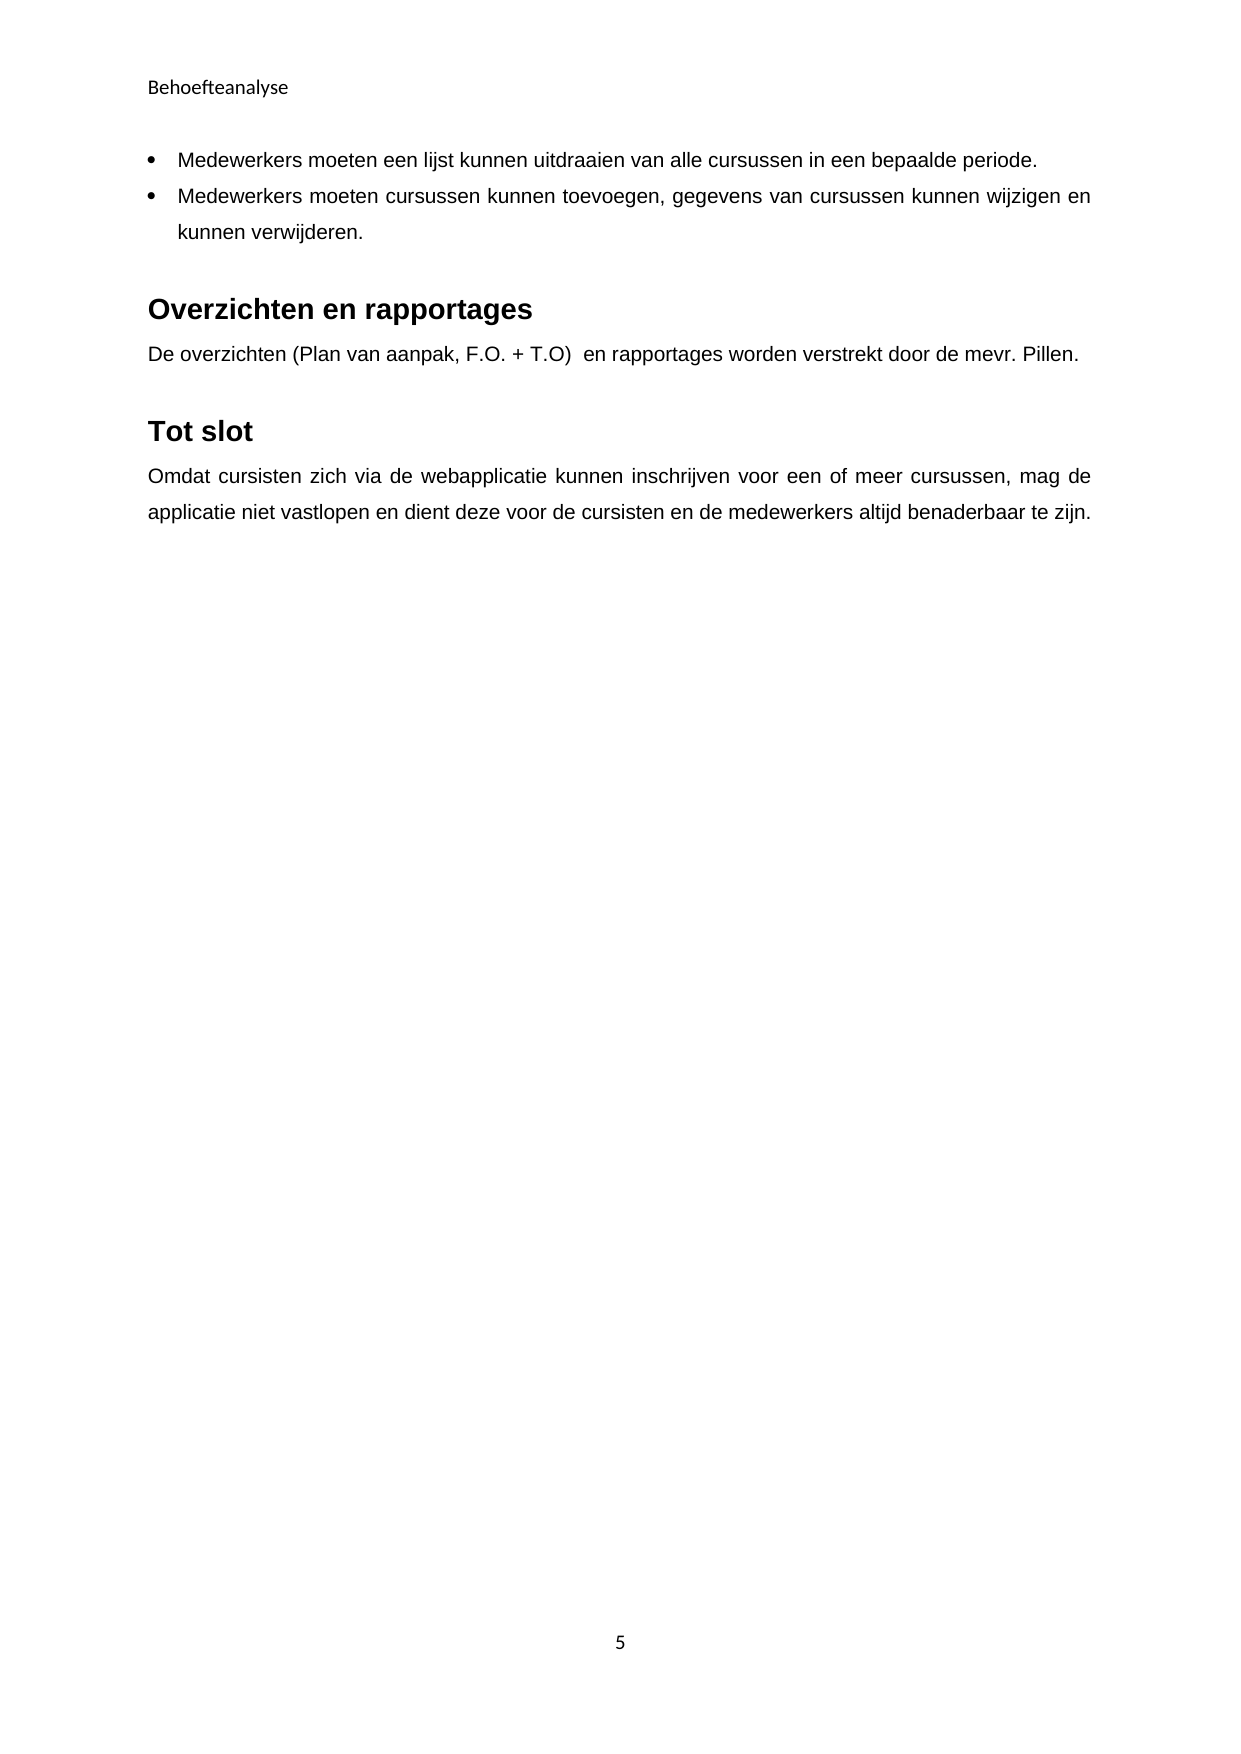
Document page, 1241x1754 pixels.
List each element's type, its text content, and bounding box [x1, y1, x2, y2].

text Omdat cursisten zich via de webapplicatie kunnen inschrijven voor een of meer cursussen, mag de applicatie niet vastlopen en dient deze voor de cursisten en de medewerkers altijd benaderbaar te zijn. [148, 464, 1092, 524]
subtitle Tot slot [148, 414, 1092, 447]
list Medewerkers moeten een lijst kunnen uitdraaien van alle cursussen in een bepaalde periode. [148, 148, 1092, 172]
text De overzichten (Plan van aanpak, F.O. + T.O) en rapportages worden verstrekt door de mevr. Pillen. [148, 342, 1092, 366]
subtitle Overzichten en rapportages [148, 292, 1092, 325]
list Medewerkers moeten cursussen kunnen toevoegen, gegevens van cursussen kunnen wijzigen en kunnen verwijderen. [148, 184, 1092, 244]
